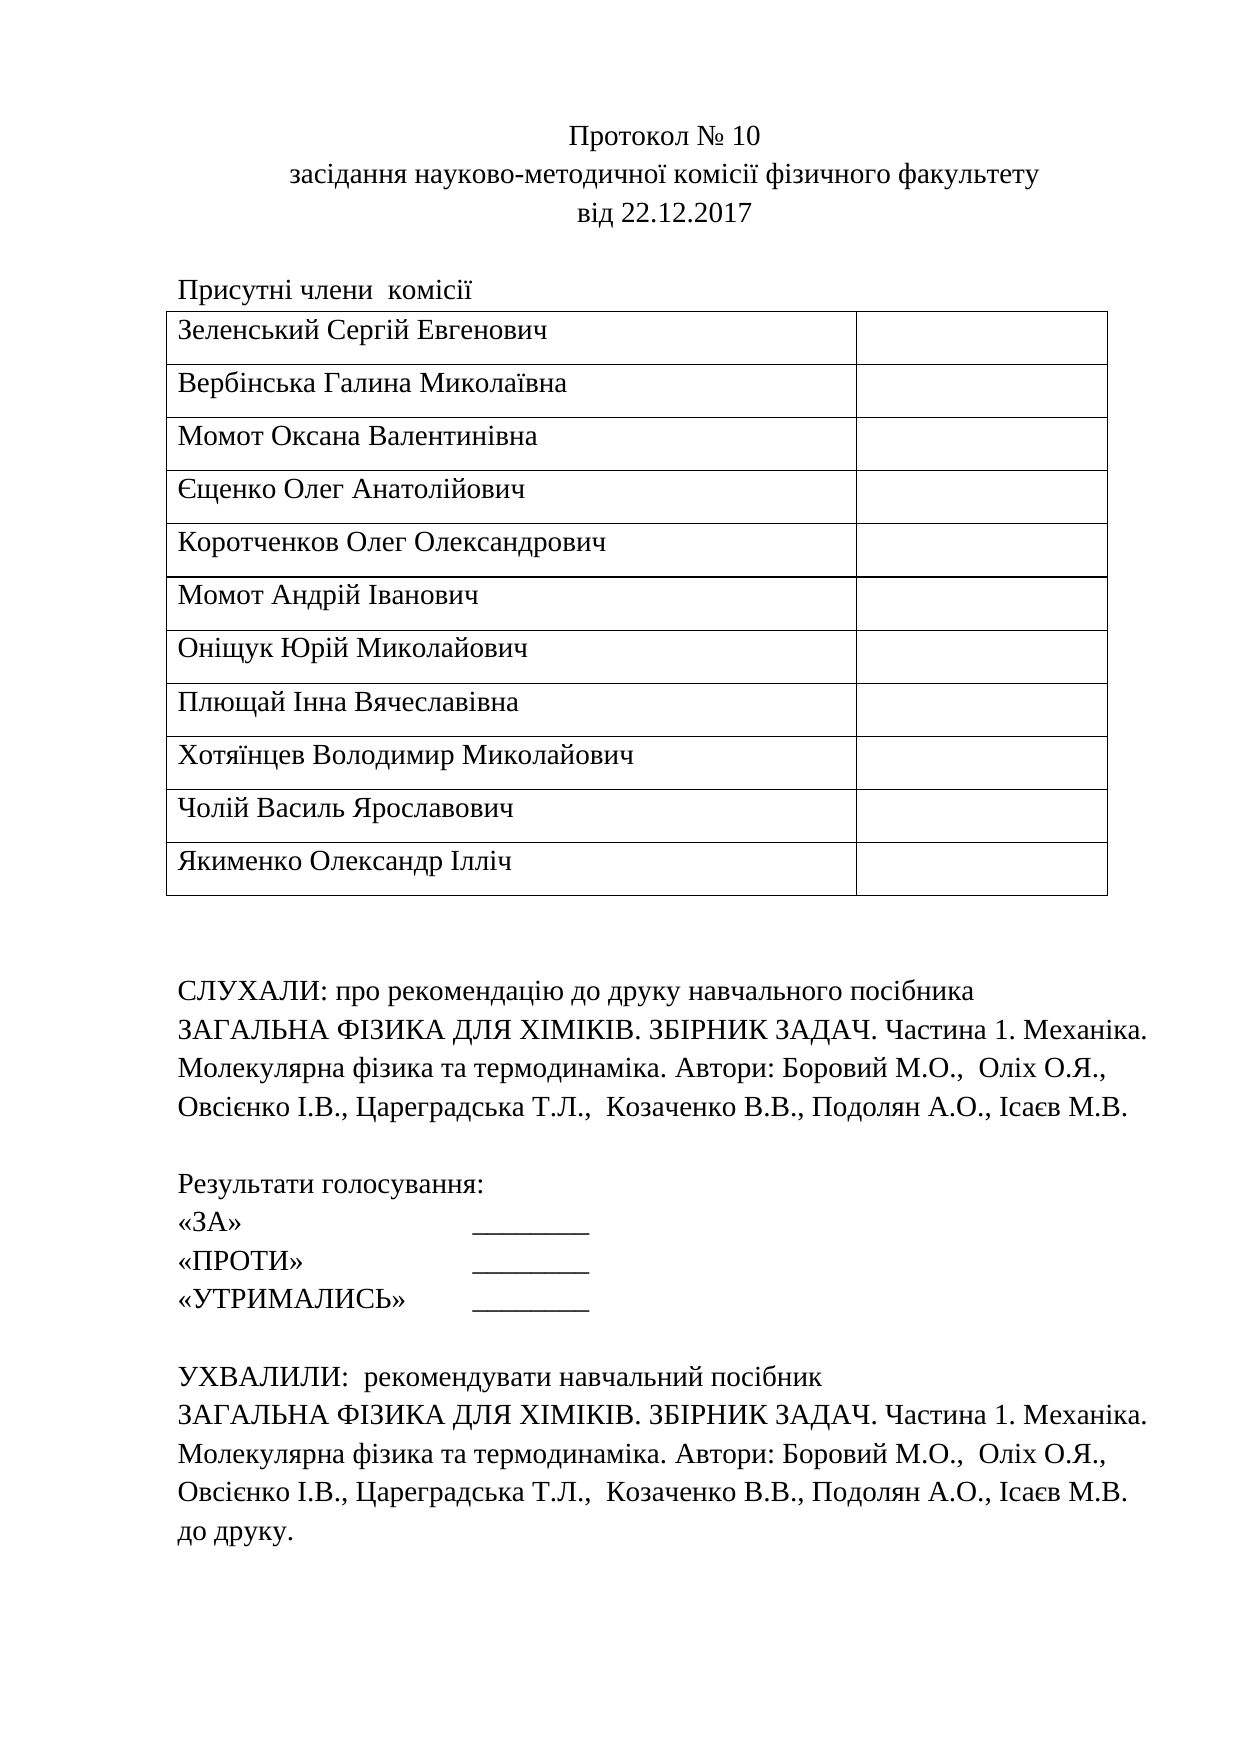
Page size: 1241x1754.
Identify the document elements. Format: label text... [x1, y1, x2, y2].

table_cell Вербінська Галина Миколаївна [167, 365, 856, 417]
table_cell [857, 684, 1107, 736]
table_cell [857, 365, 1107, 417]
table_cell [857, 843, 1107, 895]
table_cell [857, 524, 1107, 576]
text засідання науково-методичної комісії фізичного факультету [177, 157, 1152, 190]
text Присутні члени комісії [177, 272, 1152, 306]
table_cell [857, 578, 1107, 629]
table_cell Момот Андрій Іванович [167, 578, 856, 629]
table_cell Якименко Олександр Ілліч [167, 843, 856, 895]
table_cell [857, 737, 1107, 789]
text Результати голосування: [177, 1166, 1152, 1199]
text «ЗА» ________ [177, 1204, 1152, 1238]
table_cell Хотяїнцев Володимир Миколайович [167, 737, 856, 789]
table_cell Чолій Василь Ярославович [167, 790, 856, 842]
text Протокол № 10 [177, 118, 1152, 152]
table_cell Оніщук Юрій Миколайович [167, 631, 856, 683]
table_cell Момот Оксана Валентинівна [167, 418, 856, 470]
text до друку. [177, 1513, 1152, 1546]
table_cell Єщенко Олег Анатолійович [167, 471, 856, 523]
text «УТРИМАЛИСЬ» ________ [177, 1282, 1152, 1315]
text «ПРОТИ» ________ [177, 1243, 1152, 1277]
table_header Зеленський Сергій Евгенович [167, 312, 856, 364]
table_cell Коротченков Олег Олександрович [167, 524, 856, 576]
text від 22.12.2017 [177, 195, 1152, 229]
table_header [857, 312, 1107, 364]
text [177, 1397, 1152, 1508]
table_cell [857, 631, 1107, 683]
table_cell [857, 471, 1107, 523]
table_cell [857, 790, 1107, 842]
table_cell [857, 418, 1107, 470]
text УХВАЛИЛИ: рекомендувати навчальний посібник [177, 1359, 1152, 1392]
table_cell Плющай Інна Вячеславівна [167, 684, 856, 736]
text СЛУХАЛИ: про рекомендацію до друку навчального посібника [177, 973, 1152, 1007]
